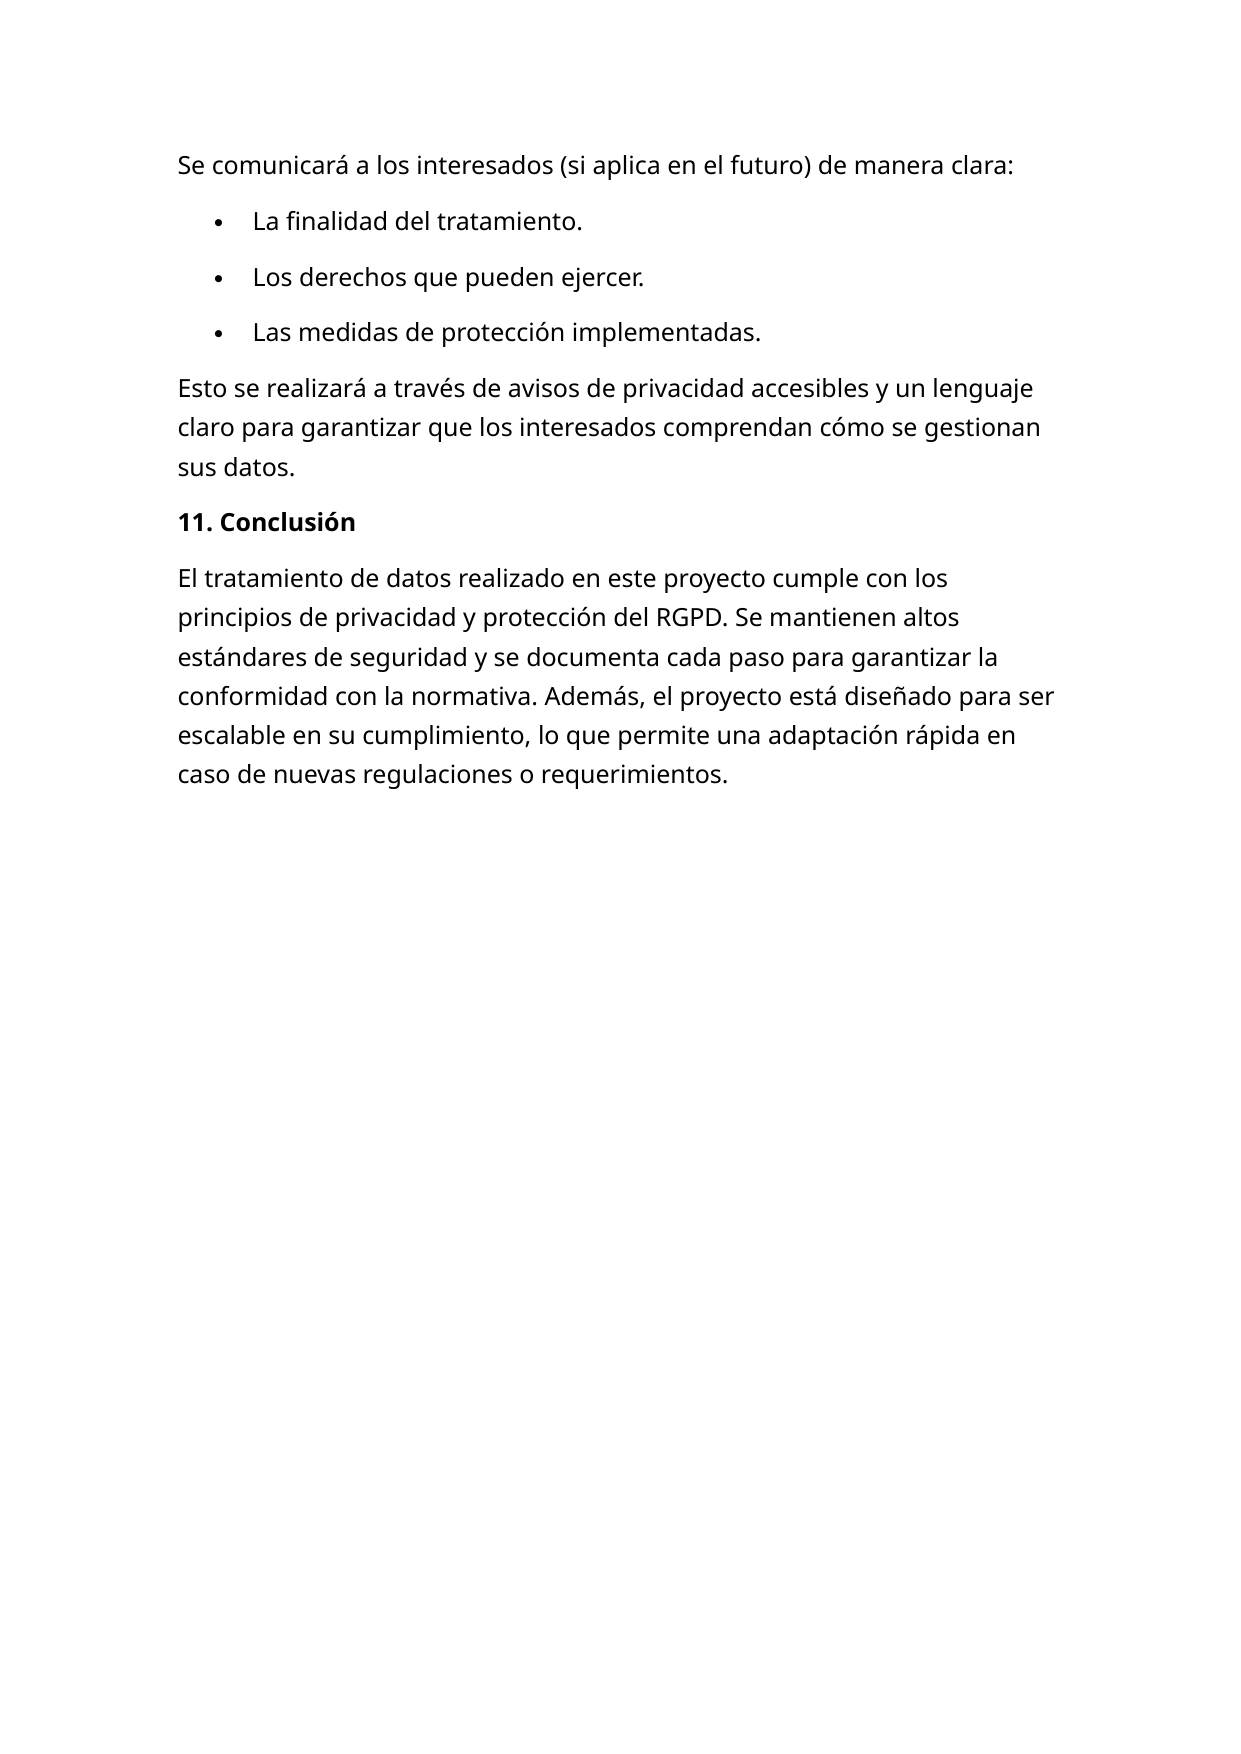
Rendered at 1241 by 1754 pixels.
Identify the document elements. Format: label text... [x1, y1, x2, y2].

list Las medidas de protección implementadas. [215, 315, 1063, 349]
list Los derechos que pueden ejercer. [215, 259, 1063, 293]
text 11. Conclusión [177, 505, 1063, 539]
text El tratamiento de datos realizado en este proyecto cumple con los principios de privacidad y protección del RGPD. Se mantienen altos estándares de seguridad y se documenta cada paso para garantizar la conformidad con la normativa. Además, el proyecto está diseñado para ser escalable en su cumplimiento, lo que permite una adaptación rápida en caso de nuevas regulaciones o requerimientos. [177, 561, 1063, 791]
list La finalidad del tratamiento. [215, 203, 1063, 237]
text Esto se realizará a través de avisos de privacidad accesibles y un lenguaje claro para garantizar que los interesados comprendan cómo se gestionan sus datos. [177, 371, 1063, 483]
text Se comunicará a los interesados (si aplica en el futuro) de manera clara: [177, 148, 1063, 182]
